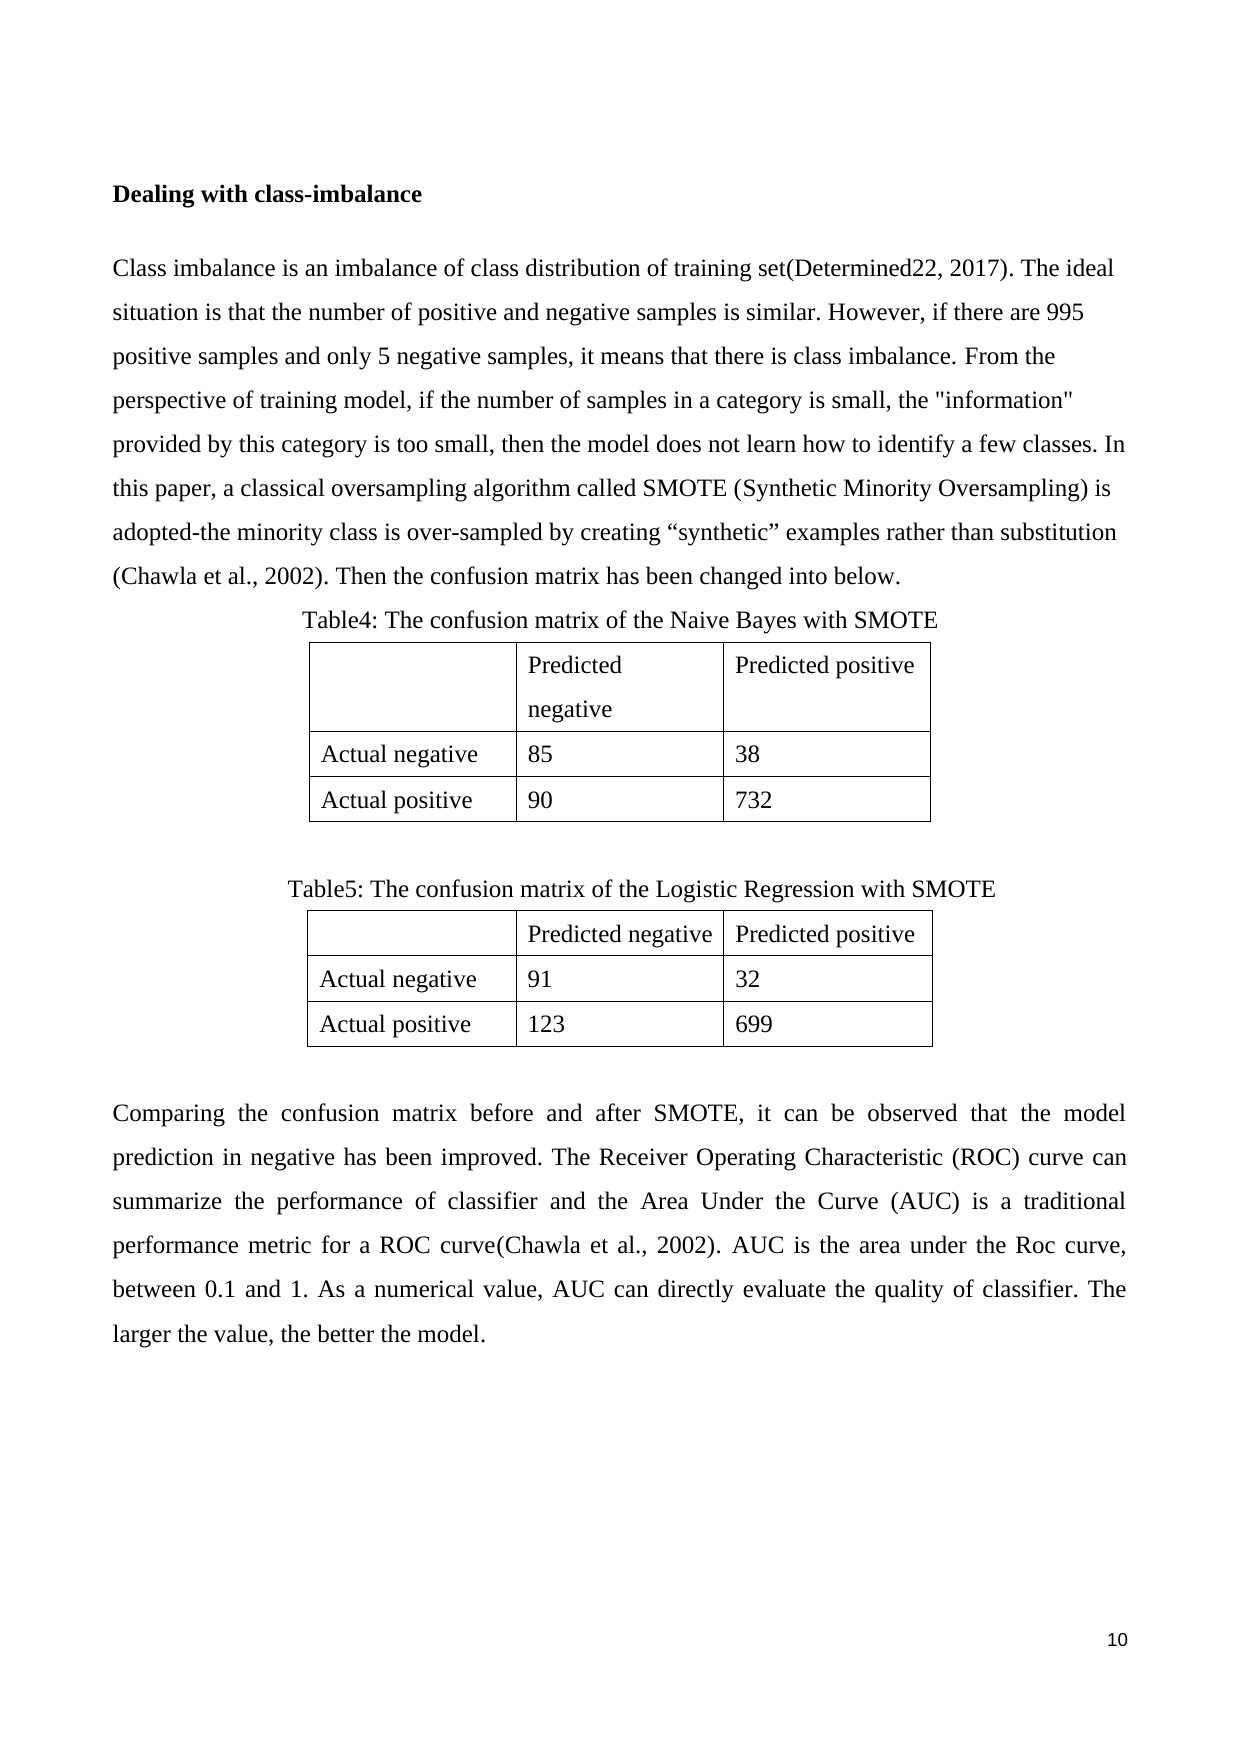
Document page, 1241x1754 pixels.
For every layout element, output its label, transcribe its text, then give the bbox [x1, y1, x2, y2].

table_cell 38 [724, 732, 930, 776]
text Table4: The confusion matrix of the Naive Bayes with SMOTE [112, 598, 1128, 642]
table_cell 91 [517, 956, 723, 1001]
text Class imbalance is an imbalance of class distribution of training set(Determined22, 2017). The ideal situation is that the number of positive and negative samples is similar. However, if there are 995 positive samples and only 5 negative samples, it means that there is class imbalance. From the perspective of training model, if the number of samples in a category is small, the "information" provided by this category is too small, then the model does not learn how to identify a few classes. In this paper, a classical oversampling algorithm called SMOTE (Synthetic Minority Oversampling) is adopted-the minority class is over-sampled by creating “synthetic” examples rather than substitution (Chawla et al., 2002). Then the confusion matrix has been changed into below. [112, 245, 1128, 598]
table_cell Actual negative [310, 732, 516, 776]
table_cell 32 [724, 956, 932, 1001]
table_header [310, 643, 516, 731]
table_cell Actual negative [308, 956, 516, 1001]
table_header Predicted negative [517, 643, 723, 731]
text Table5: The confusion matrix of the Logistic Regression with SMOTE [287, 866, 1128, 910]
subtitle Dealing with class-imbalance [112, 172, 1128, 216]
table_cell 85 [517, 732, 723, 776]
table_cell Actual positive [310, 777, 516, 821]
table_header Predicted positive [724, 911, 932, 955]
table_cell 123 [517, 1002, 723, 1046]
table_cell 90 [517, 777, 723, 821]
table_header [308, 911, 516, 955]
text Comparing the confusion matrix before and after SMOTE, it can be observed that the model prediction in negative has been improved. The Receiver Operating Characteristic (ROC) curve can summarize the performance of classifier and the Area Under the Curve (AUC) is a traditional performance metric for a ROC curve(Chawla et al., 2002). AUC is the area under the Roc curve, between 0.1 and 1. As a numerical value, AUC can directly evaluate the quality of classifier. The larger the value, the better the model. [112, 1091, 1128, 1355]
table_header Predicted negative [517, 911, 723, 955]
table_cell 699 [724, 1002, 932, 1046]
table_cell 732 [724, 777, 930, 821]
table_header Predicted positive [724, 643, 930, 731]
table_cell Actual positive [308, 1002, 516, 1046]
